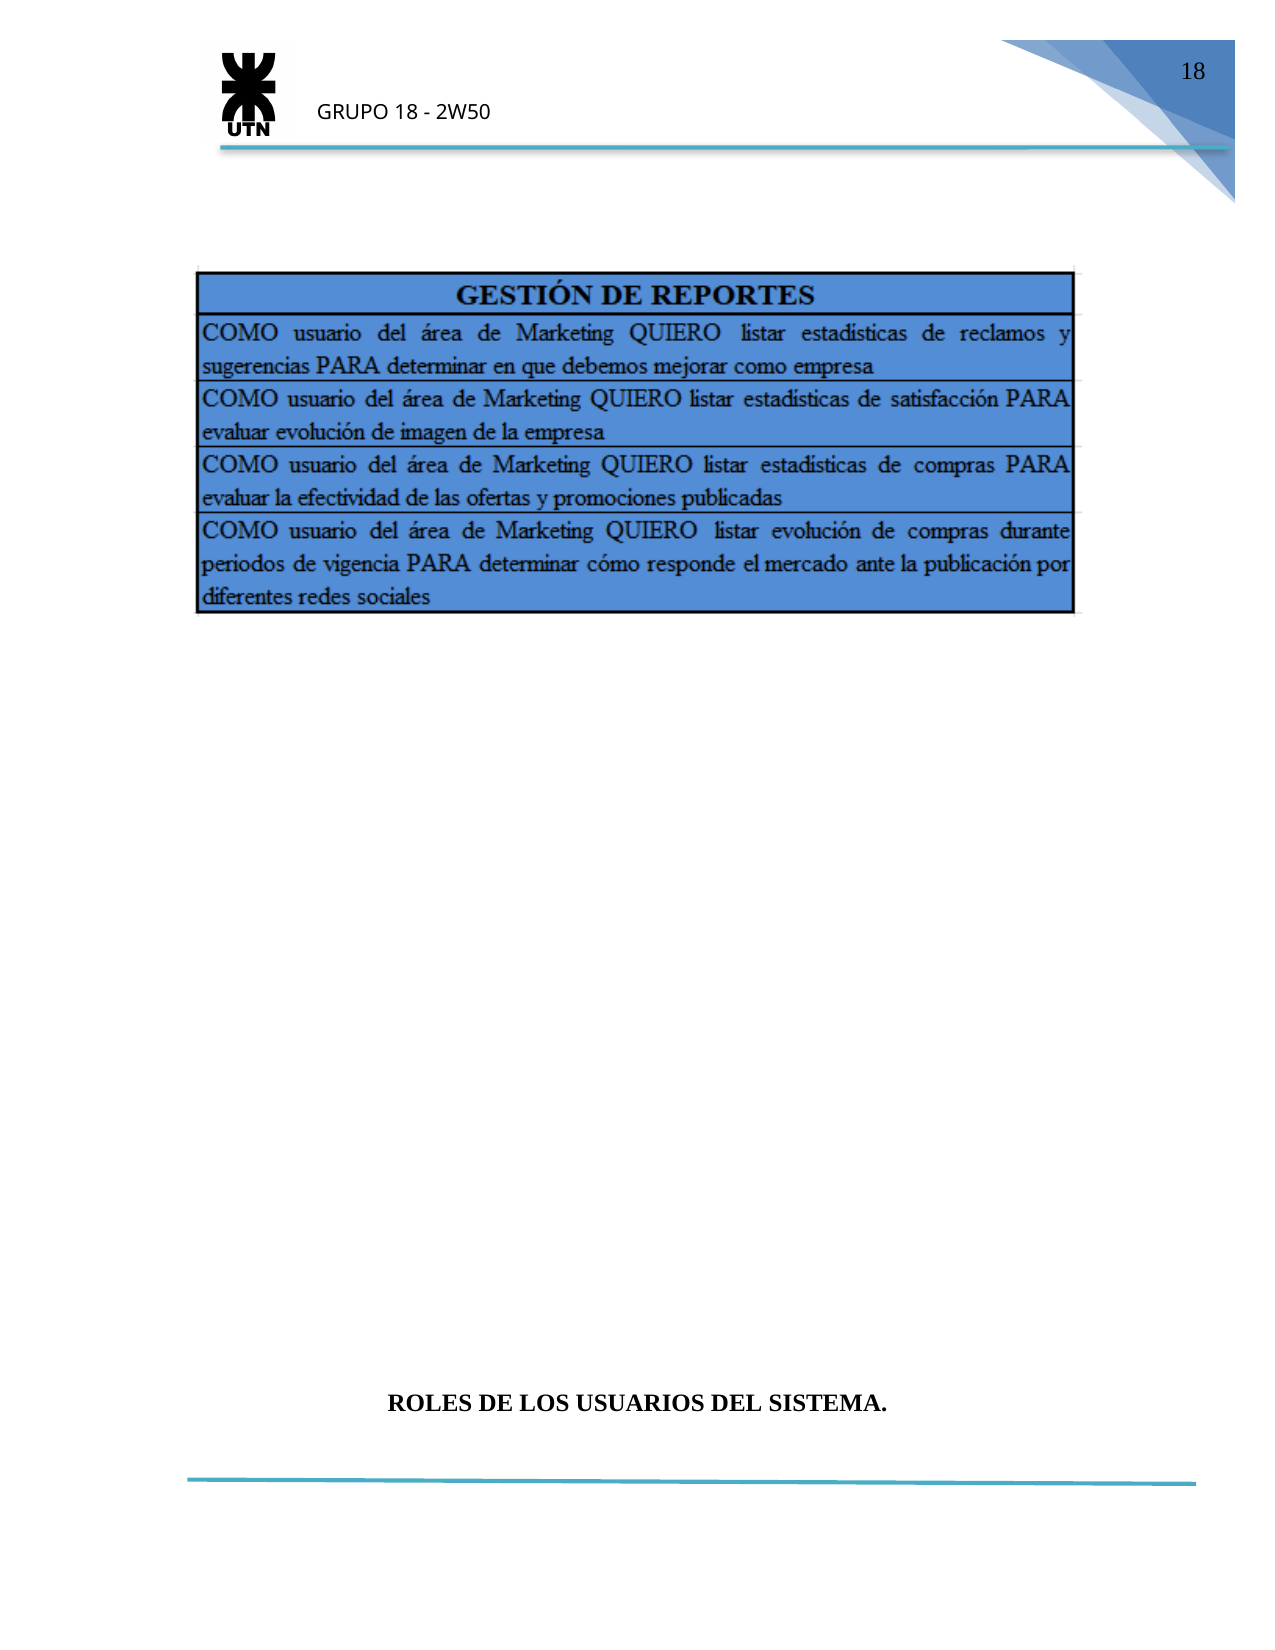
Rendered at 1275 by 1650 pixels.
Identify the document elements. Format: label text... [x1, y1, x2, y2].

picture [193, 265, 1083, 617]
subtitle ROLES DE LOS USUARIOS DEL SISTEMA. [187, 1388, 1087, 1417]
picture [998, 40, 1235, 204]
picture [202, 45, 294, 139]
